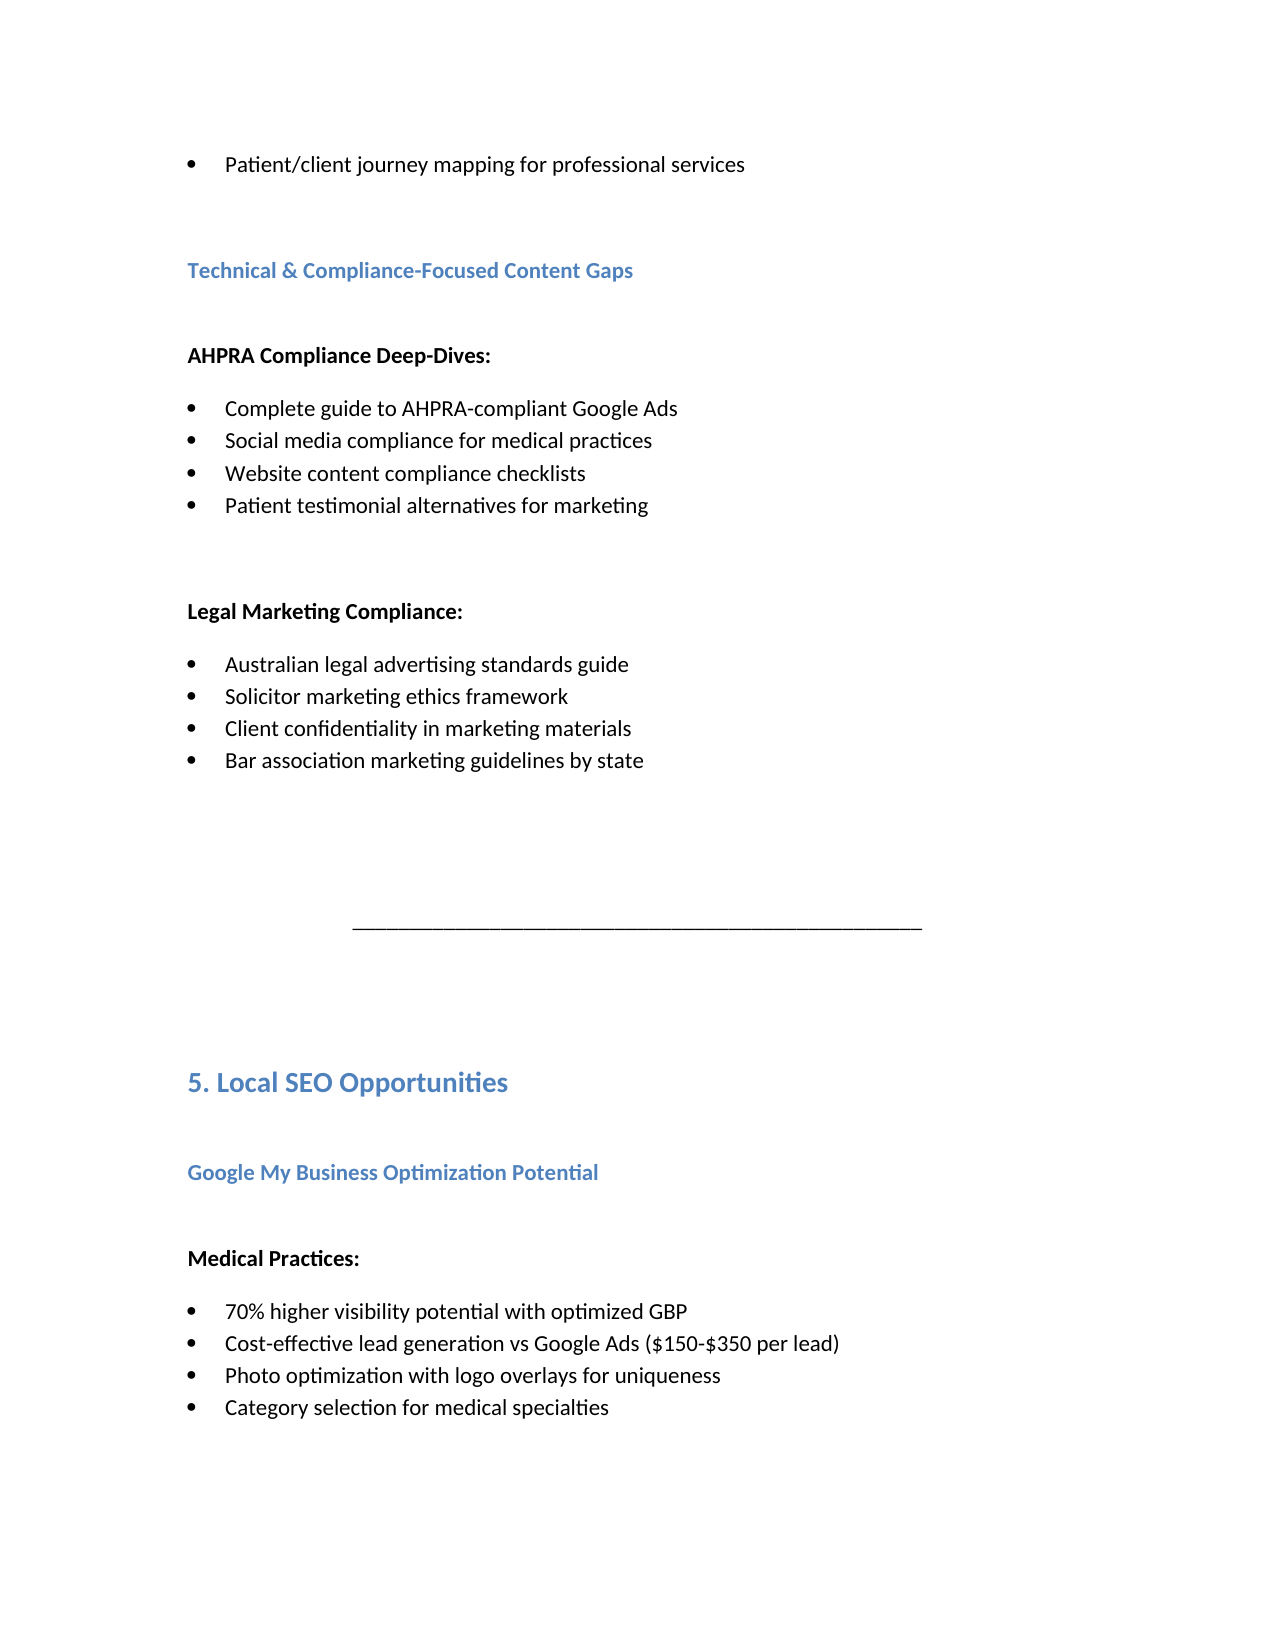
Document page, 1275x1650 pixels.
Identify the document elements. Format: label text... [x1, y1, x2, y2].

list Social media compliance for medical practices [187, 426, 1087, 454]
subtitle Google My Business Optimization Potential [187, 1158, 1087, 1187]
list Category selection for medical specialties [187, 1393, 1087, 1421]
list Australian legal advertising standards guide [187, 650, 1087, 678]
subtitle 5. Local SEO Opportunities [187, 1064, 1087, 1100]
list 70% higher visibility potential with optimized GBP [187, 1297, 1087, 1325]
list Bar association marketing guidelines by state [187, 746, 1087, 774]
list Photo optimization with logo overlays for uniqueness [187, 1361, 1087, 1389]
subtitle Technical & Compliance-Focused Content Gaps [187, 256, 1087, 284]
list Patient/client journey mapping for professional services [187, 150, 1087, 178]
text Legal Marketing Compliance: [187, 597, 1087, 625]
list Website content compliance checklists [187, 459, 1087, 487]
list Client confidentiality in marketing materials [187, 714, 1087, 742]
text __________________________________________________ [187, 906, 1087, 933]
list Solicitor marketing ethics framework [187, 682, 1087, 710]
text Medical Practices: [187, 1244, 1087, 1272]
text AHPRA Compliance Deep-Dives: [187, 341, 1087, 369]
list Patient testimonial alternatives for marketing [187, 491, 1087, 519]
list Complete guide to AHPRA-compliant Google Ads [187, 394, 1087, 422]
list Cost-effective lead generation vs Google Ads ($150-$350 per lead) [187, 1329, 1087, 1357]
